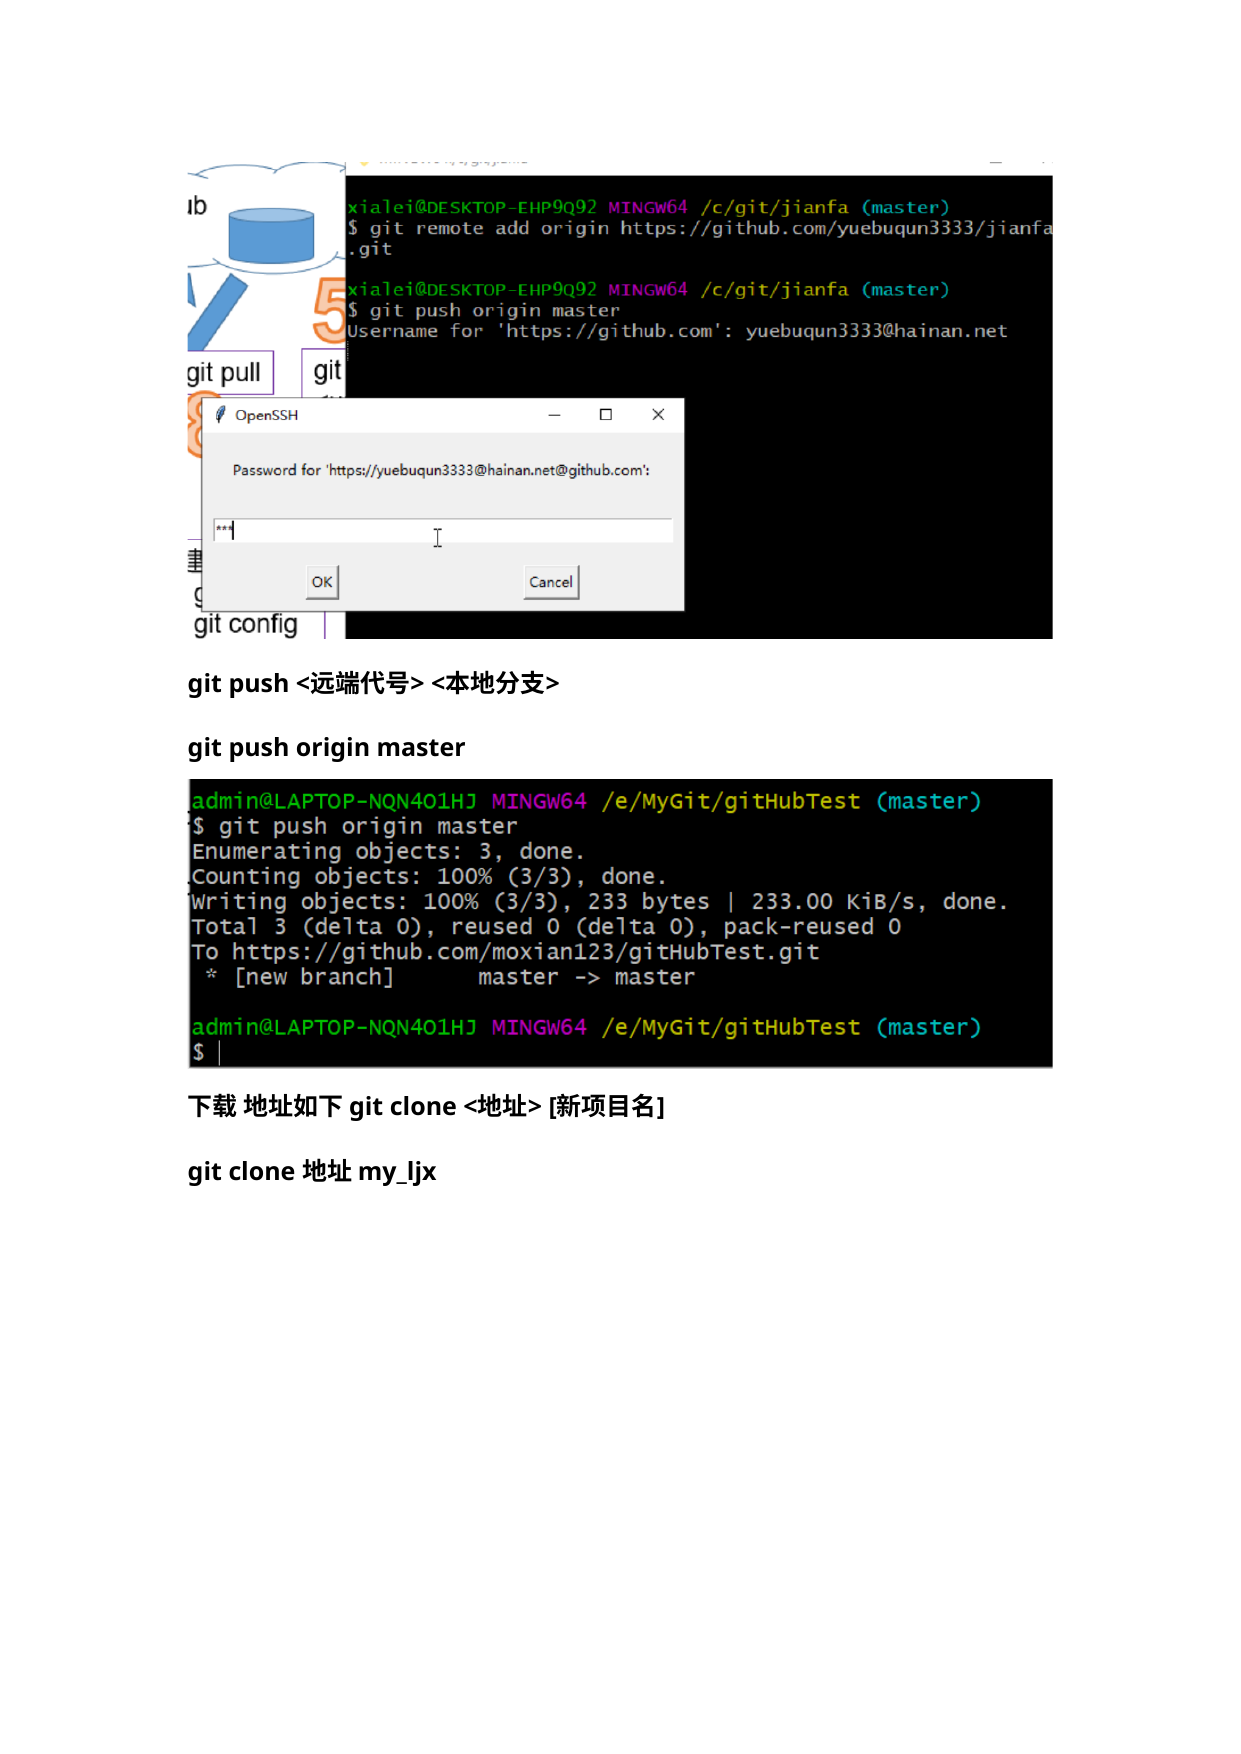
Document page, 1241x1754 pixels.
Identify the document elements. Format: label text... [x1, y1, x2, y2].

text git push origin master [187, 714, 1053, 779]
text git clone 地址 my_ljx [187, 1137, 1053, 1202]
text git push <远端代号> <本地分支> [187, 649, 1053, 714]
text 下载 地址如下 git clone <地址> [新项目名] [187, 1072, 1053, 1137]
picture [187, 162, 1053, 639]
picture [187, 779, 1053, 1069]
